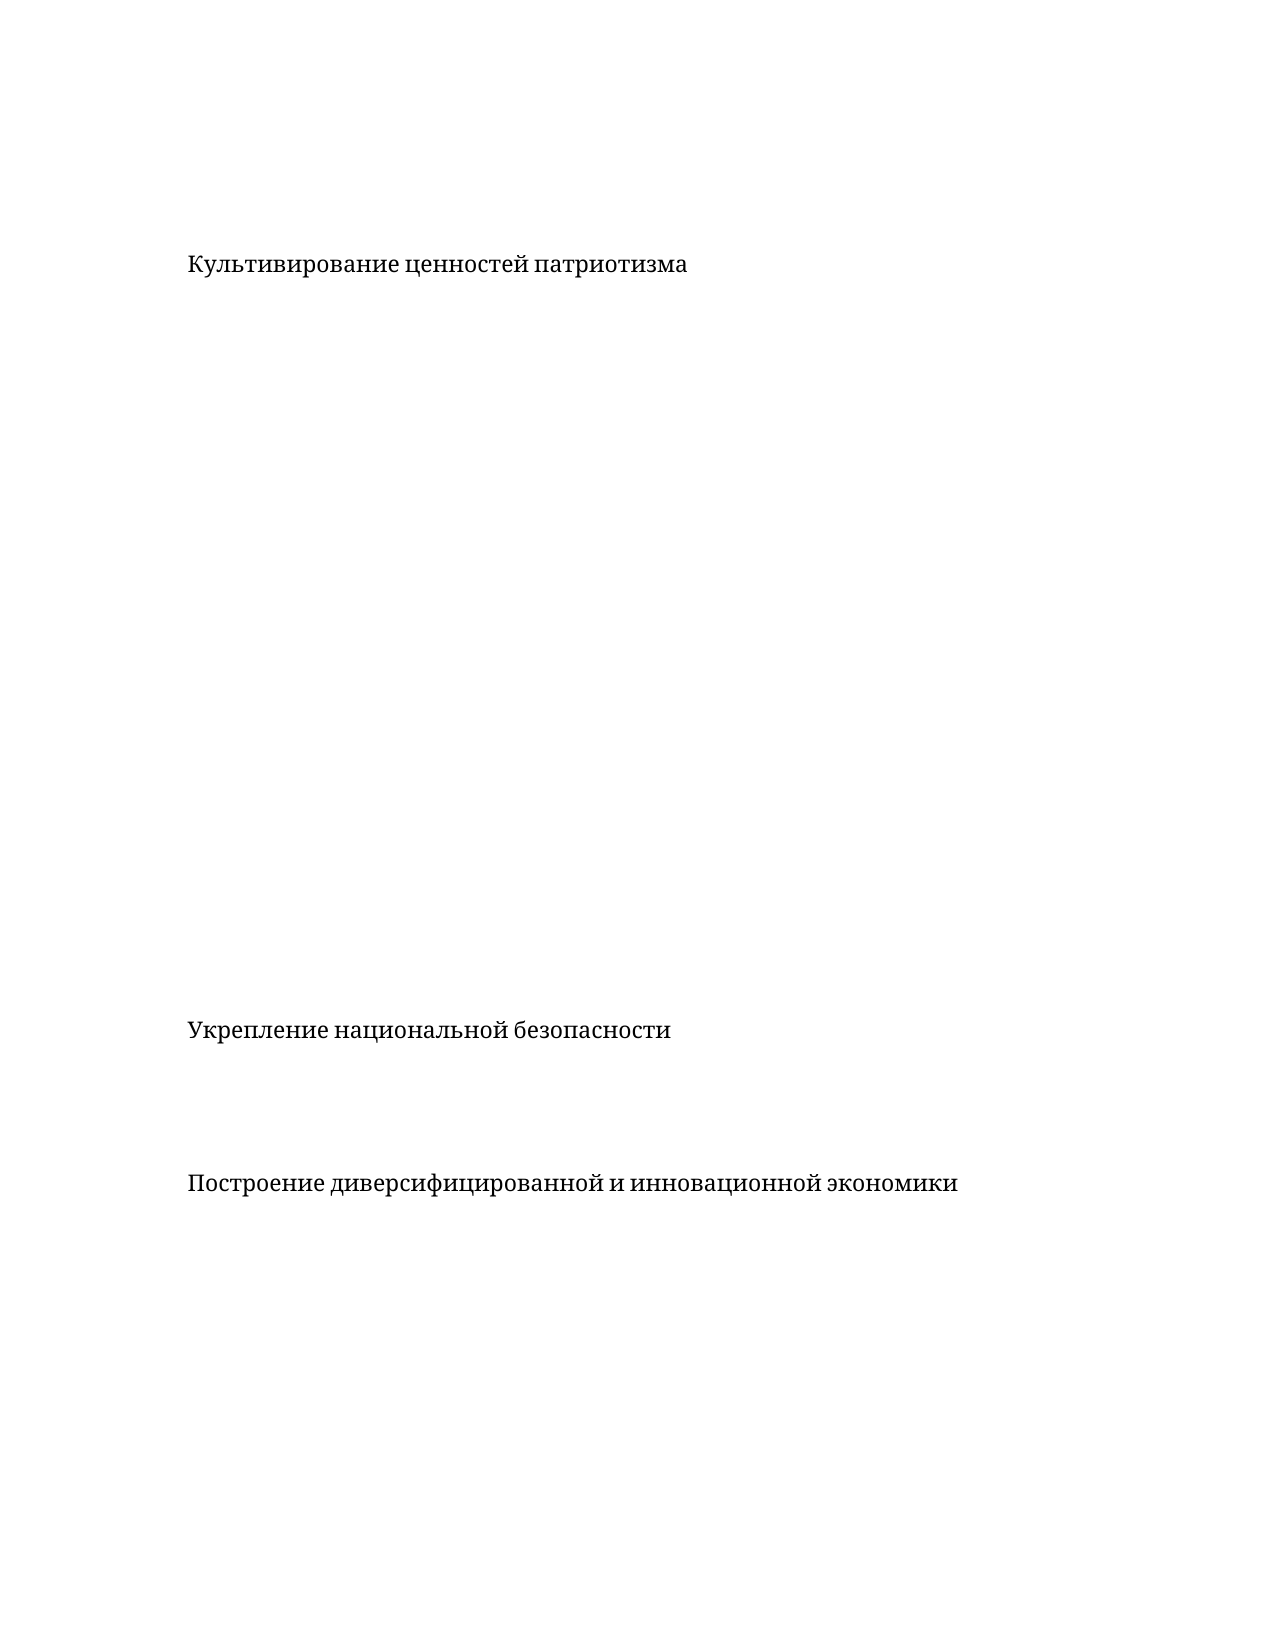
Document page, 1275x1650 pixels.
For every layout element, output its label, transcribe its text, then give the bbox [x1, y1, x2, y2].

text Построение диверсифицированной и инновационной экономики [187, 1171, 1087, 1197]
text Укрепление национальной безопасности [187, 1018, 1087, 1044]
text Культивирование ценностей патриотизма [187, 252, 1087, 278]
